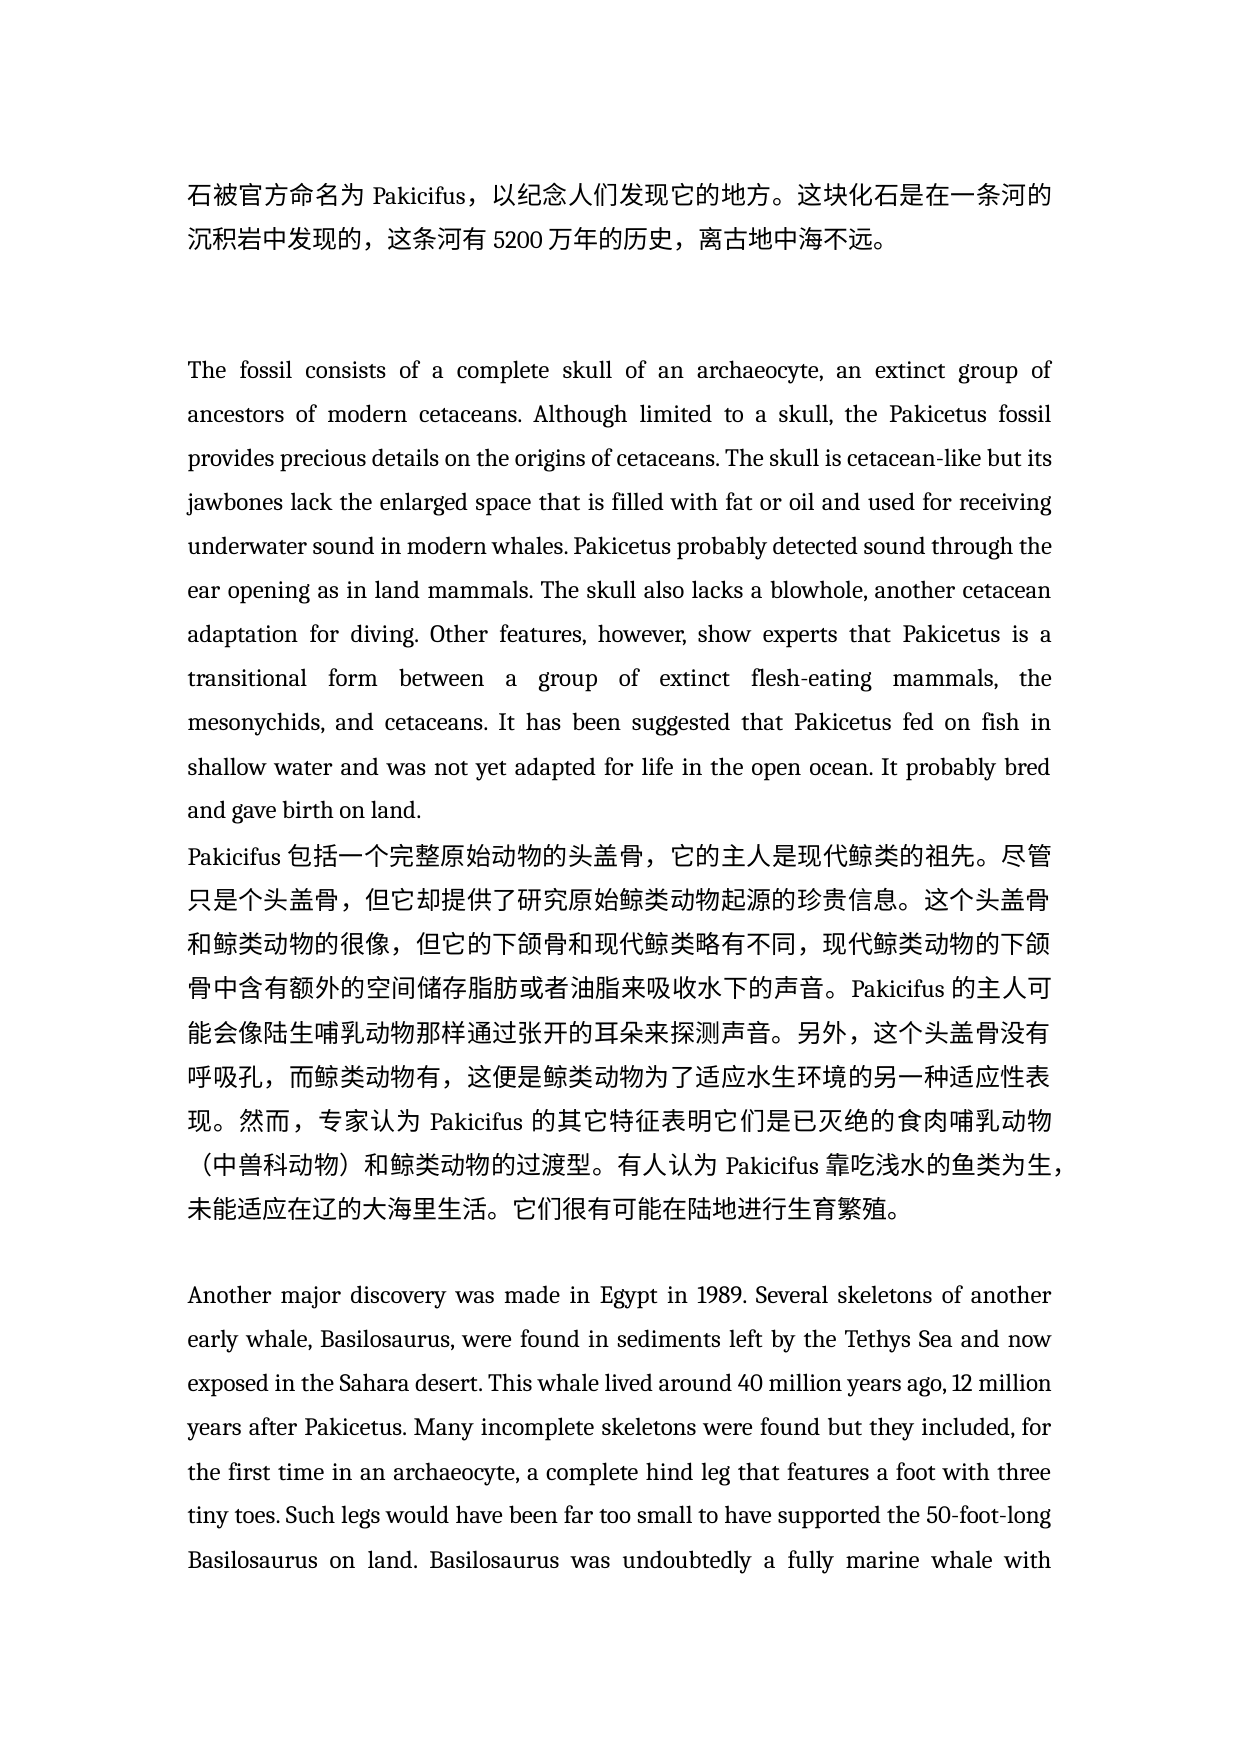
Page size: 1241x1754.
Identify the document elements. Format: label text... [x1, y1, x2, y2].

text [187, 172, 1053, 260]
text The fossil consists of a complete skull of an archaeocyte, an extinct group of ancestors of modern cetaceans. Although limited to a skull, the Pakicetus fossil provides precious details on the origins of cetaceans. The skull is cetacean-like but its jawbones lack the enlarged space that is filled with fat or oil and used for receiving underwater sound in modern whales. Pakicetus probably detected sound through the ear opening as in land mammals. The skull also lacks a blowhole, another cetacean adaptation for diving. Other features, however, show experts that Pakicetus is a transitional form between a group of extinct flesh-eating mammals, the mesonychids, and cetaceans. It has been suggested that Pakicetus fed on fish in shallow water and was not yet adapted for life in the open ocean. It probably bred and gave birth on land. [187, 348, 1053, 833]
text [187, 1273, 1053, 1582]
text Pakicifus 包括一个完整原始动物的头盖骨，它的主人是现代鲸类的祖先。尽管只是个头盖骨，但它却提供了研究原始鲸类动物起源的珍贵信息。这个头盖骨和鲸类动物的很像，但它的下颌骨和现代鲸类略有不同，现代鲸类动物的下颌骨中含有额外的空间储存脂肪或者油脂来吸收水下的声音。Pakicifus 的主人可能会像陆生哺乳动物那样通过张开的耳朵来探测声音。另外，这个头盖骨没有呼吸孔，而鲸类动物有，这便是鲸类动物为了适应水生环境的另一种适应性表现。然而，专家认为 Pakicifus 的其它特征表明它们是已灭绝的食肉哺乳动物（中兽科动物）和鲸类动物的过渡型。有人认为 Pakicifus 靠吃浅水的鱼类为生，未能适应在辽的大海里生活。它们很有可能在陆地进行生育繁殖。 [187, 833, 1053, 1229]
